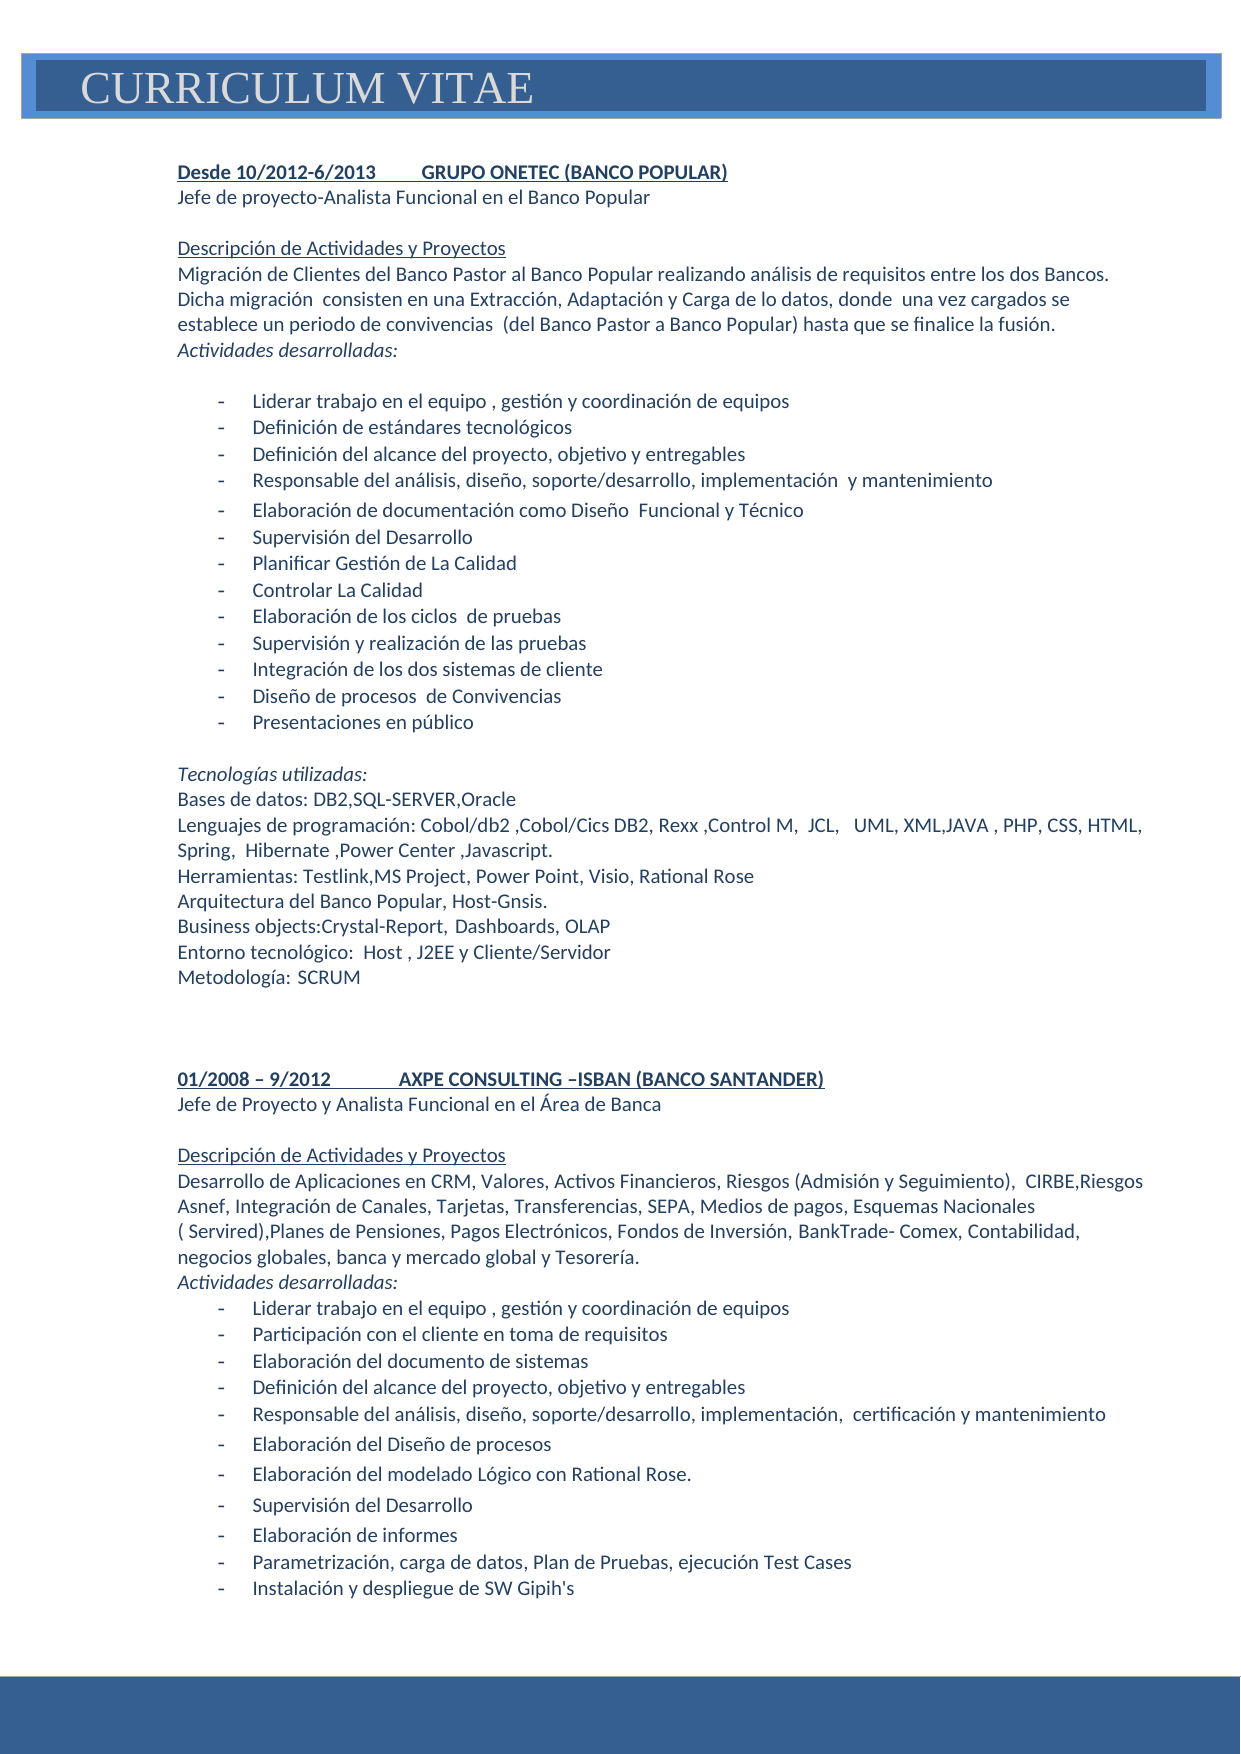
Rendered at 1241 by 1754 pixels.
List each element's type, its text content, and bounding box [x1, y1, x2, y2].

list Controlar La Calidad [215, 577, 1240, 603]
list Elaboración del documento de sistemas [215, 1348, 1152, 1374]
list Elaboración de informes [215, 1522, 1240, 1549]
list Responsable del análisis, diseño, soporte/desarrollo, implementación, certificación y mantenimiento [215, 1401, 1152, 1427]
list Diseño de procesos de Convivencias [215, 683, 1152, 709]
text Tecnologías utilizadas: [177, 761, 1152, 787]
list Responsable del análisis, diseño, soporte/desarrollo, implementación y mantenimiento [215, 467, 1152, 494]
list Supervisión del Desarrollo [215, 1492, 1152, 1518]
text Metodología: SCRUM [177, 964, 1240, 990]
text Migración de Clientes del Banco Pastor al Banco Popular realizando análisis de requisitos entre los dos Bancos. Dicha migración consisten en una Extracción, Adaptación y Carga de lo datos, donde una vez cargados se establece un periodo de convivencias (del Banco Pastor a Banco Popular) hasta que se finalice la fusión. [177, 261, 1152, 337]
list Elaboración de los ciclos de pruebas [215, 603, 1152, 630]
list Definición de estándares tecnológicos [215, 414, 1240, 441]
list Parametrización, carga de datos, Plan de Pruebas, ejecución Test Cases [215, 1549, 1240, 1575]
text Jefe de proyecto-Analista Funcional en el Banco Popular [177, 184, 1152, 210]
text Actividades desarrolladas: [177, 337, 1152, 362]
list Elaboración del Diseño de procesos [215, 1431, 1152, 1458]
list Supervisión del Desarrollo [215, 524, 1152, 551]
text Business objects:Crystal-Report, Dashboards, OLAP [177, 914, 1152, 939]
list Planificar Gestión de La Calidad [215, 551, 1240, 577]
list Elaboración de documentación como Diseño Funcional y Técnico [215, 498, 1240, 524]
list Integración de los dos sistemas de cliente [215, 656, 1152, 683]
text Arquitectura del Banco Popular, Host-Gnsis. [177, 888, 1152, 914]
text 01/2008 – 9/2012 AXPE CONSULTING –ISBAN (BANCO SANTANDER) [177, 1066, 1152, 1092]
list Supervisión y realización de las pruebas [215, 630, 1152, 656]
text Entorno tecnológico: Host , J2EE y Cliente/Servidor [177, 939, 1240, 964]
list Presentaciones en público [215, 709, 1152, 736]
text Bases de datos: DB2,SQL-SERVER,Oracle [177, 787, 1152, 812]
text Lenguajes de programación: Cobol/db2 ,Cobol/Cics DB2, Rexx ,Control M, JCL, UML, XML,JAVA , PHP, CSS, HTML, Spring, Hibernate ,Power Center ,Javascript. [177, 812, 1152, 863]
list Definición del alcance del proyecto, objetivo y entregables [215, 1374, 1240, 1401]
text Herramientas: Testlink,MS Project, Power Point, Visio, Rational Rose [177, 863, 1152, 888]
list Elaboración del modelado Lógico con Rational Rose. [215, 1462, 1152, 1488]
text Desde 10/2012-6/2013 GRUPO ONETEC (BANCO POPULAR) [177, 159, 1240, 184]
text Desarrollo de Aplicaciones en CRM, Valores, Activos Financieros, Riesgos (Admisión y Seguimiento), CIRBE,Riesgos Asnef, Integración de Canales, Tarjetas, Transferencias, SEPA, Medios de pagos, Esquemas Nacionales ( Servired),Planes de Pensiones, Pagos Electrónicos, Fondos de Inversión, BankTrade- Comex, Contabilidad, negocios globales, banca y mercado global y Tesorería. [177, 1168, 1152, 1269]
text Jefe de Proyecto y Analista Funcional en el Área de Banca [177, 1092, 1152, 1117]
list Participación con el cliente en toma de requisitos [215, 1321, 1152, 1348]
text Actividades desarrolladas: [177, 1269, 1152, 1295]
text Descripción de Actividades y Proyectos [177, 1142, 1152, 1168]
list Liderar trabajo en el equipo , gestión y coordinación de equipos [215, 1295, 1240, 1321]
text Descripción de Actividades y Proyectos [177, 235, 1152, 261]
list Definición del alcance del proyecto, objetivo y entregables [215, 441, 1240, 467]
list Liderar trabajo en el equipo , gestión y coordinación de equipos [215, 388, 1240, 414]
list Instalación y despliegue de SW Gipih's [215, 1575, 1240, 1602]
